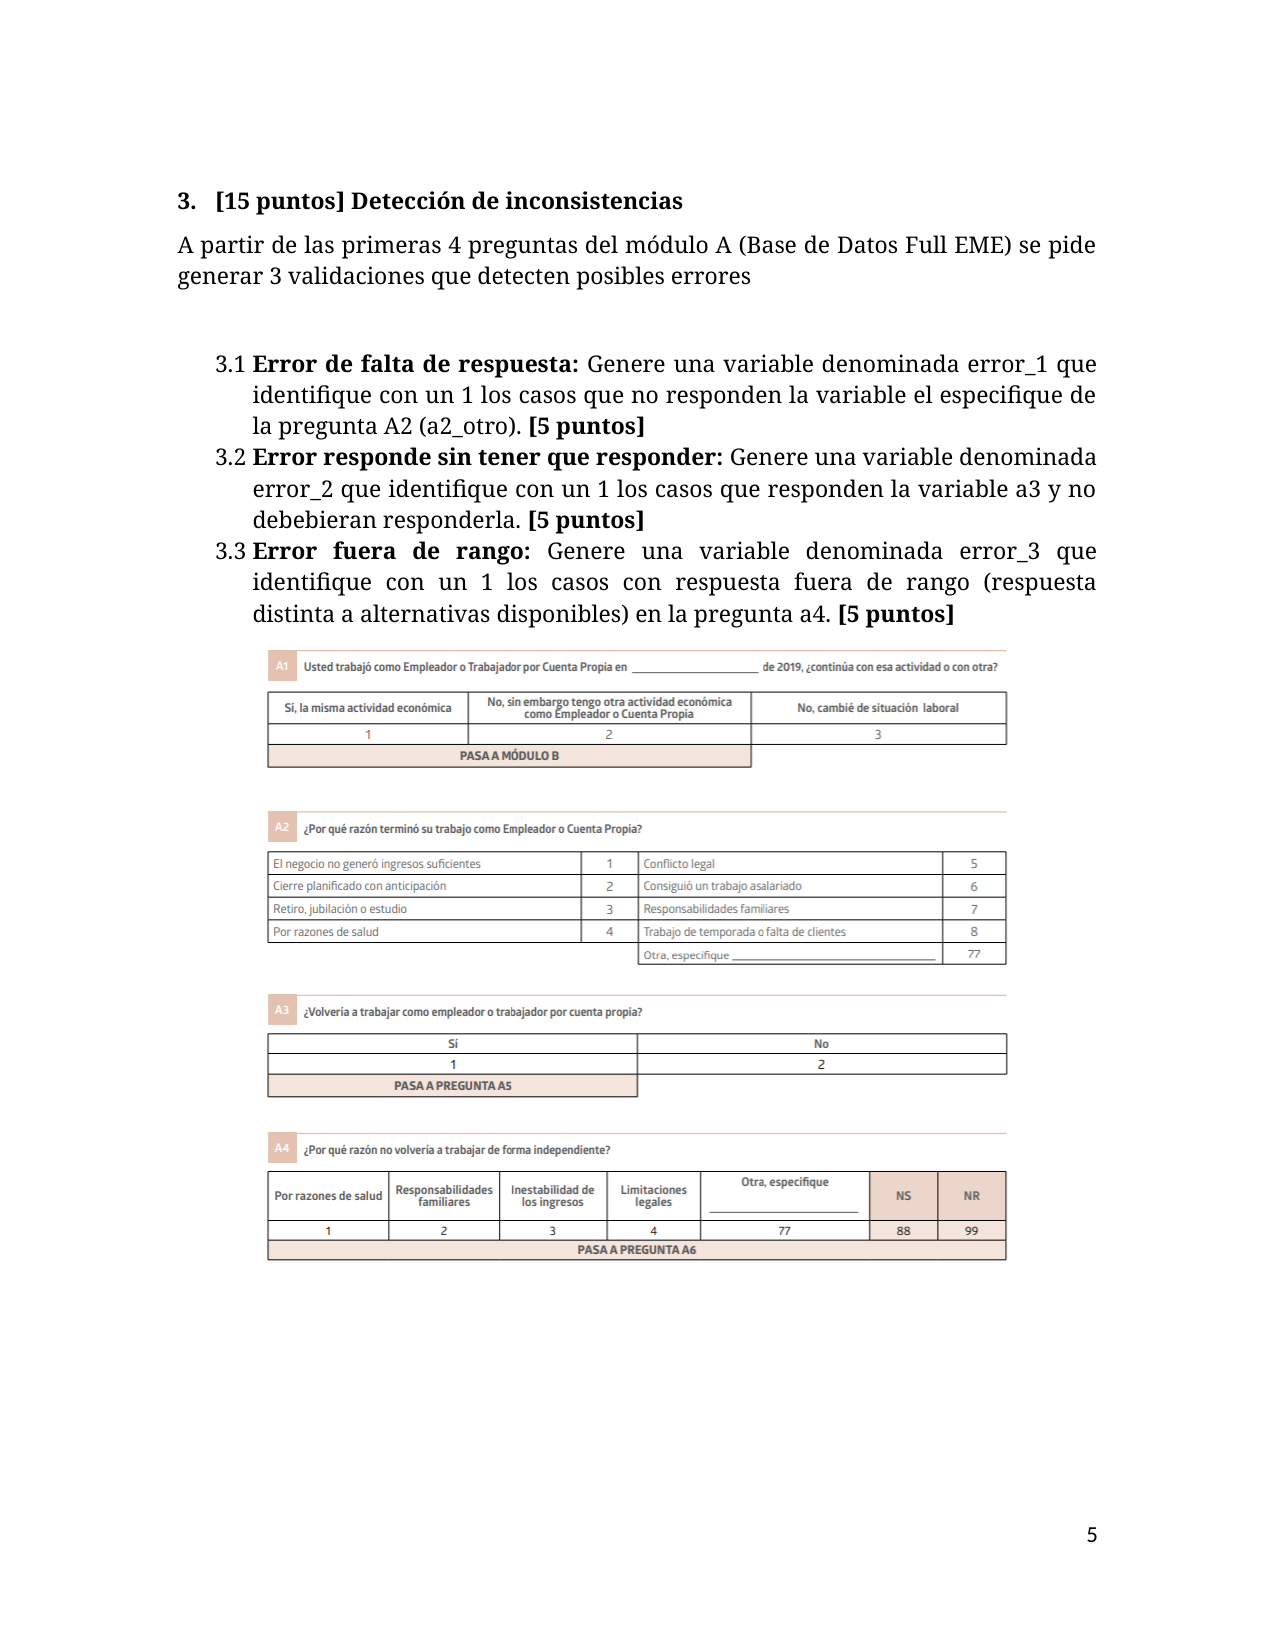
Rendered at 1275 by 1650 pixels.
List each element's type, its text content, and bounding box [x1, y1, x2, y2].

subtitle [15 puntos] Detección de inconsistencias [177, 185, 1098, 216]
list Error responde sin tener que responder: Genere una variable denominada error_2 que identifique con un 1 los casos que responden la variable a3 y no debebieran responderla. [5 puntos] [215, 441, 1098, 535]
list Error fuera de rango: Genere una variable denominada error_3 que identifique con un 1 los casos con respuesta fuera de rango (respuesta distinta a alternativas disponibles) en la pregunta a4. [5 puntos] [215, 535, 1098, 629]
text A partir de las primeras 4 preguntas del módulo A (Base de Datos Full EME) se pide generar 3 validaciones que detecten posibles errores [177, 229, 1098, 291]
list Error de falta de respuesta: Genere una variable denominada error_1 que identifique con un 1 los casos que no responden la variable el especifique de la pregunta A2 (a2_otro). [5 puntos] [215, 348, 1098, 441]
picture [260, 641, 1015, 1269]
